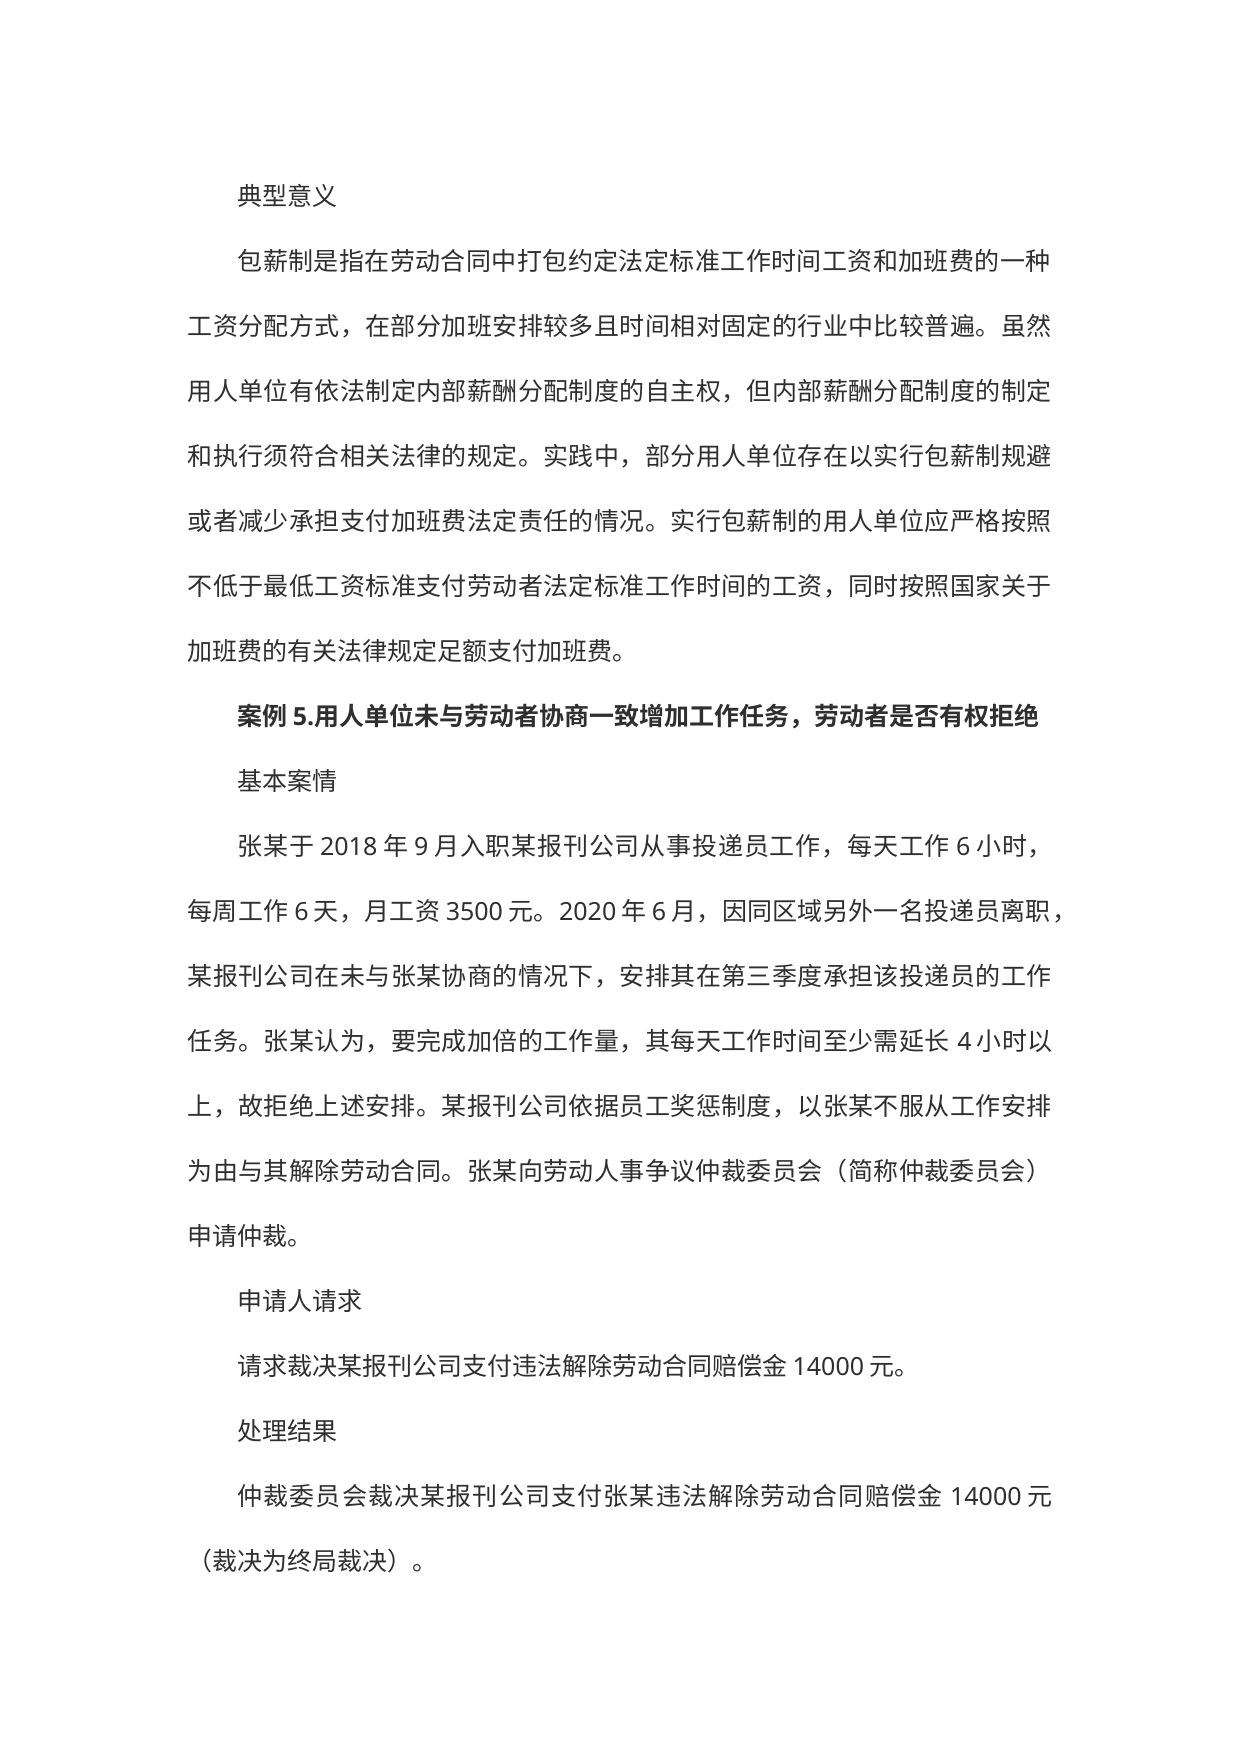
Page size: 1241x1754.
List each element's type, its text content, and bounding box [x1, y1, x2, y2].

text 典型意义 [187, 162, 1053, 227]
text 张某于2018年9月入职某报刊公司从事投递员工作，每天工作6小时，每周工作6天，月工资3500元。2020年6月，因同区域另外一名投递员离职，某报刊公司在未与张某协商的情况下，安排其在第三季度承担该投递员的工作任务。张某认为，要完成加倍的工作量，其每天工作时间至少需延长4小时以上，故拒绝上述安排。某报刊公司依据员工奖惩制度，以张某不服从工作安排为由与其解除劳动合同。张某向劳动人事争议仲裁委员会（简称仲裁委员会）申请仲裁。 [187, 812, 1053, 1267]
text 包薪制是指在劳动合同中打包约定法定标准工作时间工资和加班费的一种工资分配方式，在部分加班安排较多且时间相对固定的行业中比较普遍。虽然用人单位有依法制定内部薪酬分配制度的自主权，但内部薪酬分配制度的制定和执行须符合相关法律的规定。实践中，部分用人单位存在以实行包薪制规避或者减少承担支付加班费法定责任的情况。实行包薪制的用人单位应严格按照不低于最低工资标准支付劳动者法定标准工作时间的工资，同时按照国家关于加班费的有关法律规定足额支付加班费。 [187, 227, 1053, 682]
text 仲裁委员会裁决某报刊公司支付张某违法解除劳动合同赔偿金14000元（裁决为终局裁决）。 [187, 1462, 1053, 1592]
text 基本案情 [187, 747, 1053, 812]
text 案例5.用人单位未与劳动者协商一致增加工作任务，劳动者是否有权拒绝 [187, 682, 1053, 747]
text 申请人请求 [187, 1267, 1053, 1332]
text 请求裁决某报刊公司支付违法解除劳动合同赔偿金14000元。 [187, 1332, 1053, 1397]
text 处理结果 [187, 1397, 1053, 1462]
